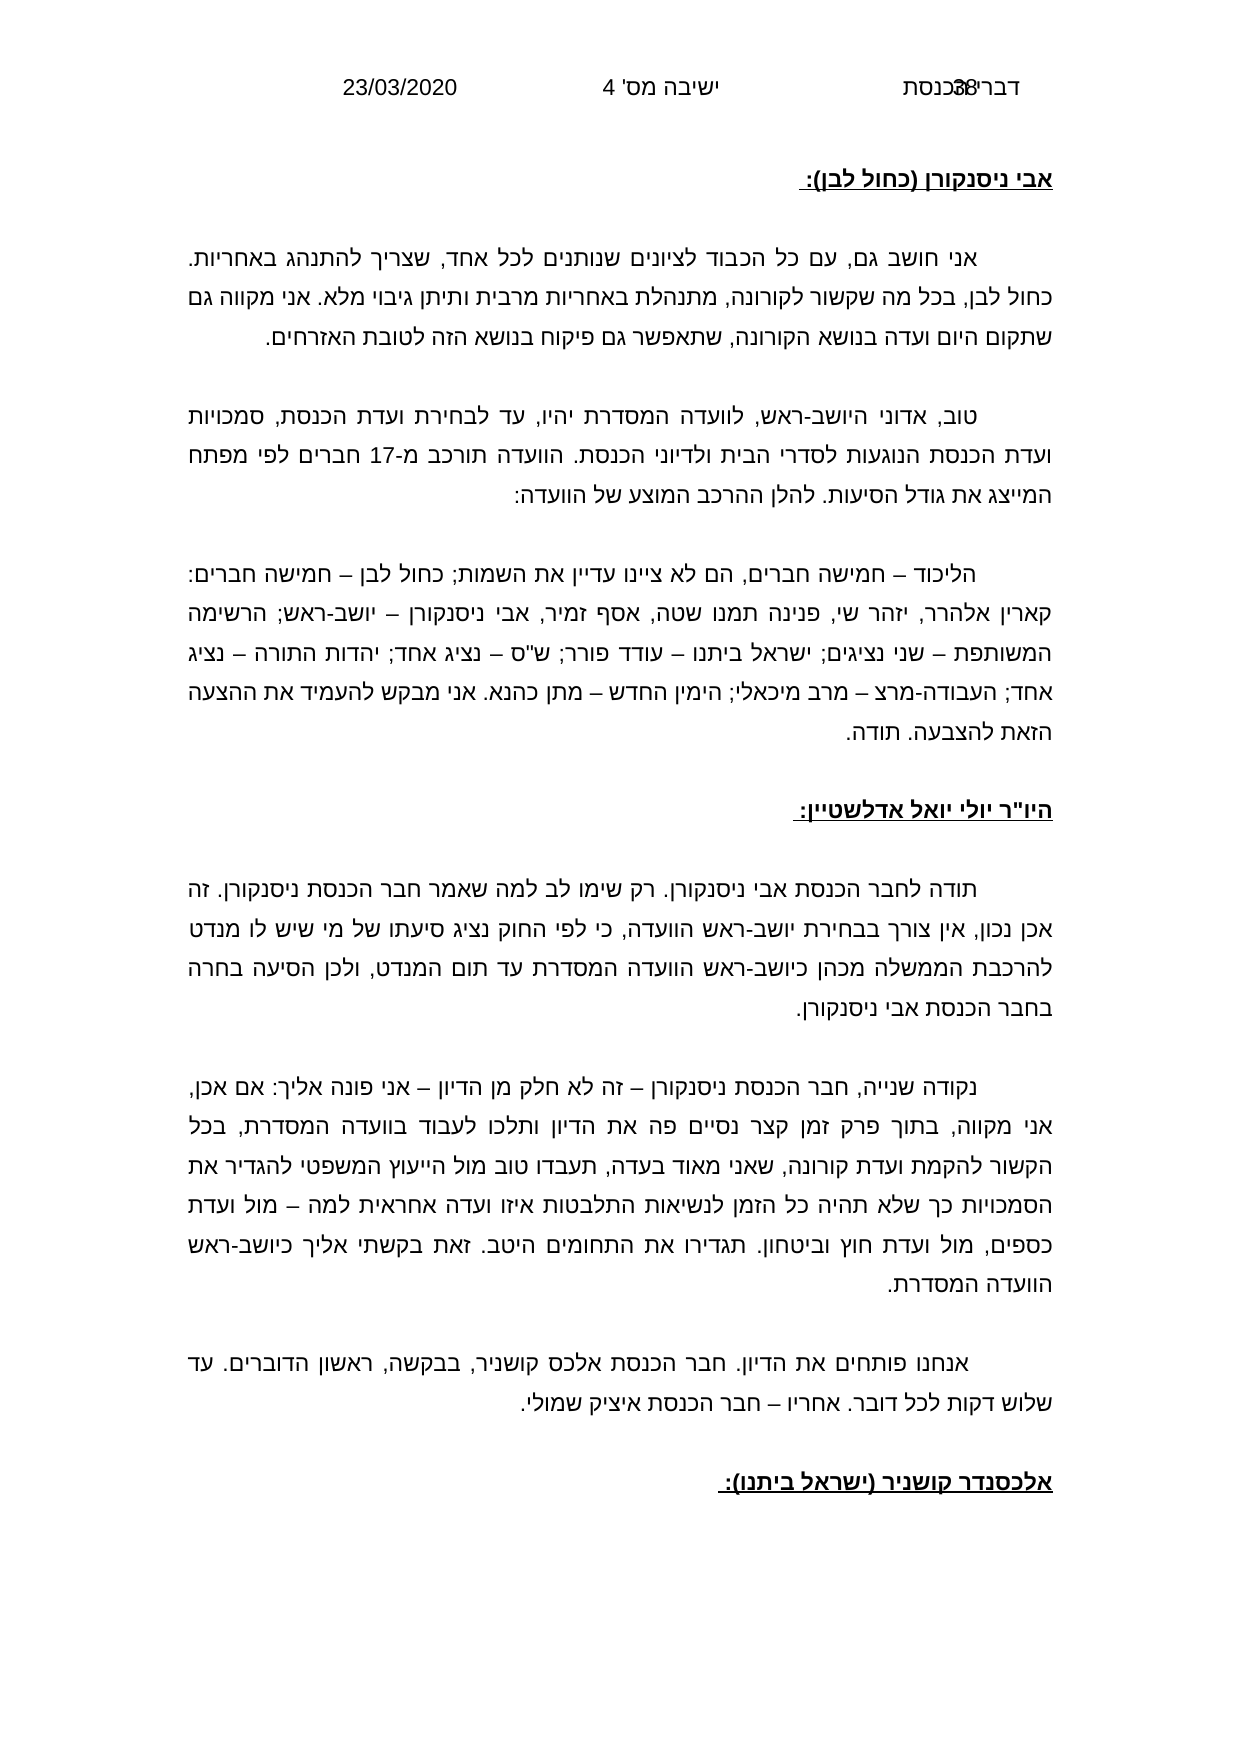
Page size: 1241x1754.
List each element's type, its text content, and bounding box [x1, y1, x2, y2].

text נקודה שנייה, חבר הכנסת ניסנקורן – זה לא חלק מן הדיון – אני פונה אליך: אם אכן, אני מקווה, בתוך פרק זמן קצר נסיים פה את הדיון ותלכו לעבוד בוועדה המסדרת, בכל הקשור להקמת ועדת קורונה, שאני מאוד בעדה, תעבדו טוב מול הייעוץ המשפטי להגדיר את הסמכויות כך שלא תהיה כל הזמן לנשיאות התלבטות איזו ועדה אחראית למה – מול ועדת כספים, מול ועדת חוץ וביטחון. תגדירו את התחומים היטב. זאת בקשתי אליך כיושב-ראש הוועדה המסדרת. [187, 1074, 1053, 1298]
text אנחנו פותחים את הדיון. חבר הכנסת אלכס קושניר, בבקשה, ראשון הדוברים. עד שלוש דקות לכל דובר. אחריו – חבר הכנסת איציק שמולי. [187, 1350, 1053, 1416]
text תודה לחבר הכנסת אבי ניסנקורן. רק שימו לב למה שאמר חבר הכנסת ניסנקורן. זה אכן נכון, אין צורך בבחירת יושב-ראש הוועדה, כי לפי החוק נציג סיעתו של מי שיש לו מנדט להרכבת הממשלה מכהן כיושב-ראש הוועדה המסדרת עד תום המנדט, ולכן הסיעה בחרה בחבר הכנסת אבי ניסנקורן. [187, 876, 1053, 1021]
text הליכוד – חמישה חברים, הם לא ציינו עדיין את השמות; כחול לבן – חמישה חברים: קארין אלהרר, יזהר שי, פנינה תמנו שטה, אסף זמיר, אבי ניסנקורן – יושב-ראש; הרשימה המשותפת – שני נציגים; ישראל ביתנו – עודד פורר; ש"ס – נציג אחד; יהדות התורה – נציג אחד; העבודה-מרצ – מרב מיכאלי; הימין החדש – מתן כהנא. אני מבקש להעמיד את ההצעה הזאת להצבעה. תודה. [187, 561, 1053, 745]
text טוב, אדוני היושב-ראש, לוועדה המסדרת יהיו, עד לבחירת ועדת הכנסת, סמכויות ועדת הכנסת הנוגעות לסדרי הבית ולדיוני הכנסת. הוועדה תורכב מ-17 חברים לפי מפתח המייצג את גודל הסיעות. להלן ההרכב המוצע של הוועדה: [187, 403, 1053, 508]
text אני חושב גם, עם כל הכבוד לציונים שנותנים לכל אחד, שצריך להתנהג באחריות. כחול לבן, בכל מה שקשור לקורונה, מתנהלת באחריות מרבית ותיתן גיבוי מלא. אני מקווה גם שתקום היום ועדה בנושא הקורונה, שתאפשר גם פיקוח בנושא הזה לטובת האזרחים. [187, 245, 1053, 350]
text << דובר_המשך >> אבי ניסנקורן (כחול לבן): << דובר_המשך >> [187, 166, 1053, 192]
text << דובר >> אלכסנדר קושניר (ישראל ביתנו): << דובר >> [187, 1469, 1053, 1495]
text << יור >> היו"ר יולי יואל אדלשטיין: << יור >> [187, 797, 1053, 824]
